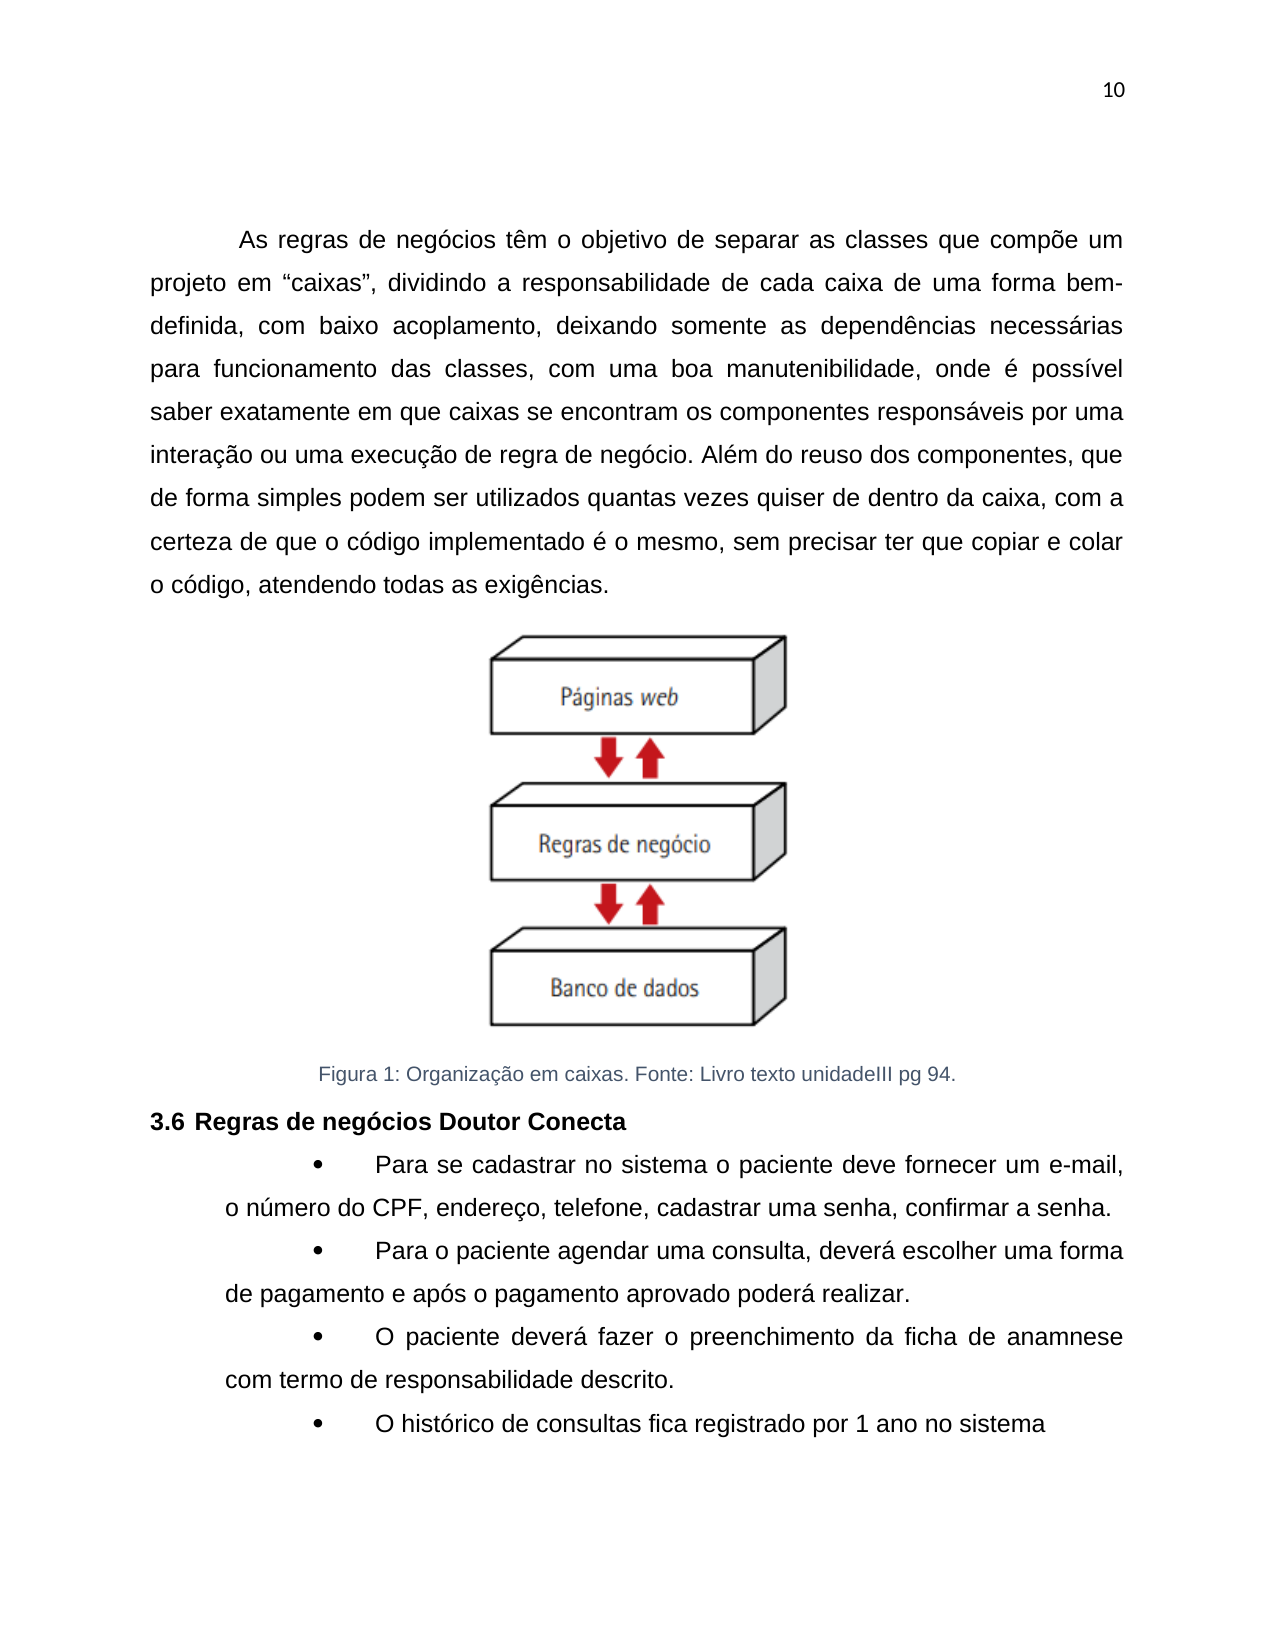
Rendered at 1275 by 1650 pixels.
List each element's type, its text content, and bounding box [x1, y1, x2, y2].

list Para o paciente agendar uma consulta, deverá escolher uma forma de pagamento e após o pagamento aprovado poderá realizar. [225, 1236, 1125, 1308]
list O paciente deverá fazer o preenchimento da ficha de anamnese com termo de responsabilidade descrito. [225, 1322, 1125, 1394]
text As regras de negócios têm o objetivo de separar as classes que compõe um projeto em “caixas”, dividindo a responsabilidade de cada caixa de uma forma bem-definida, com baixo acoplamento, deixando somente as dependências necessárias para funcionamento das classes, com uma boa manutenibilidade, onde é possível saber exatamente em que caixas se encontram os componentes responsáveis por uma interação ou uma execução de regra de negócio. Além do reuso dos componentes, que de forma simples podem ser utilizados quantas vezes quiser de dentro da caixa, com a certeza de que o código implementado é o mesmo, sem precisar ter que copiar e colar o código, atendendo todas as exigências. [150, 225, 1125, 598]
picture [483, 629, 792, 1031]
subtitle Regras de negócios Doutor Conecta [150, 1106, 1125, 1135]
text Figura 1: Organização em caixas. Fonte: Livro texto unidadeIII pg 94. [150, 1062, 1125, 1086]
list Para se cadastrar no sistema o paciente deve fornecer um e-mail, o número do CPF, endereço, telefone, cadastrar uma senha, confirmar a senha. [225, 1149, 1125, 1222]
list O histórico de consultas fica registrado por 1 ano no sistema [225, 1409, 1125, 1437]
